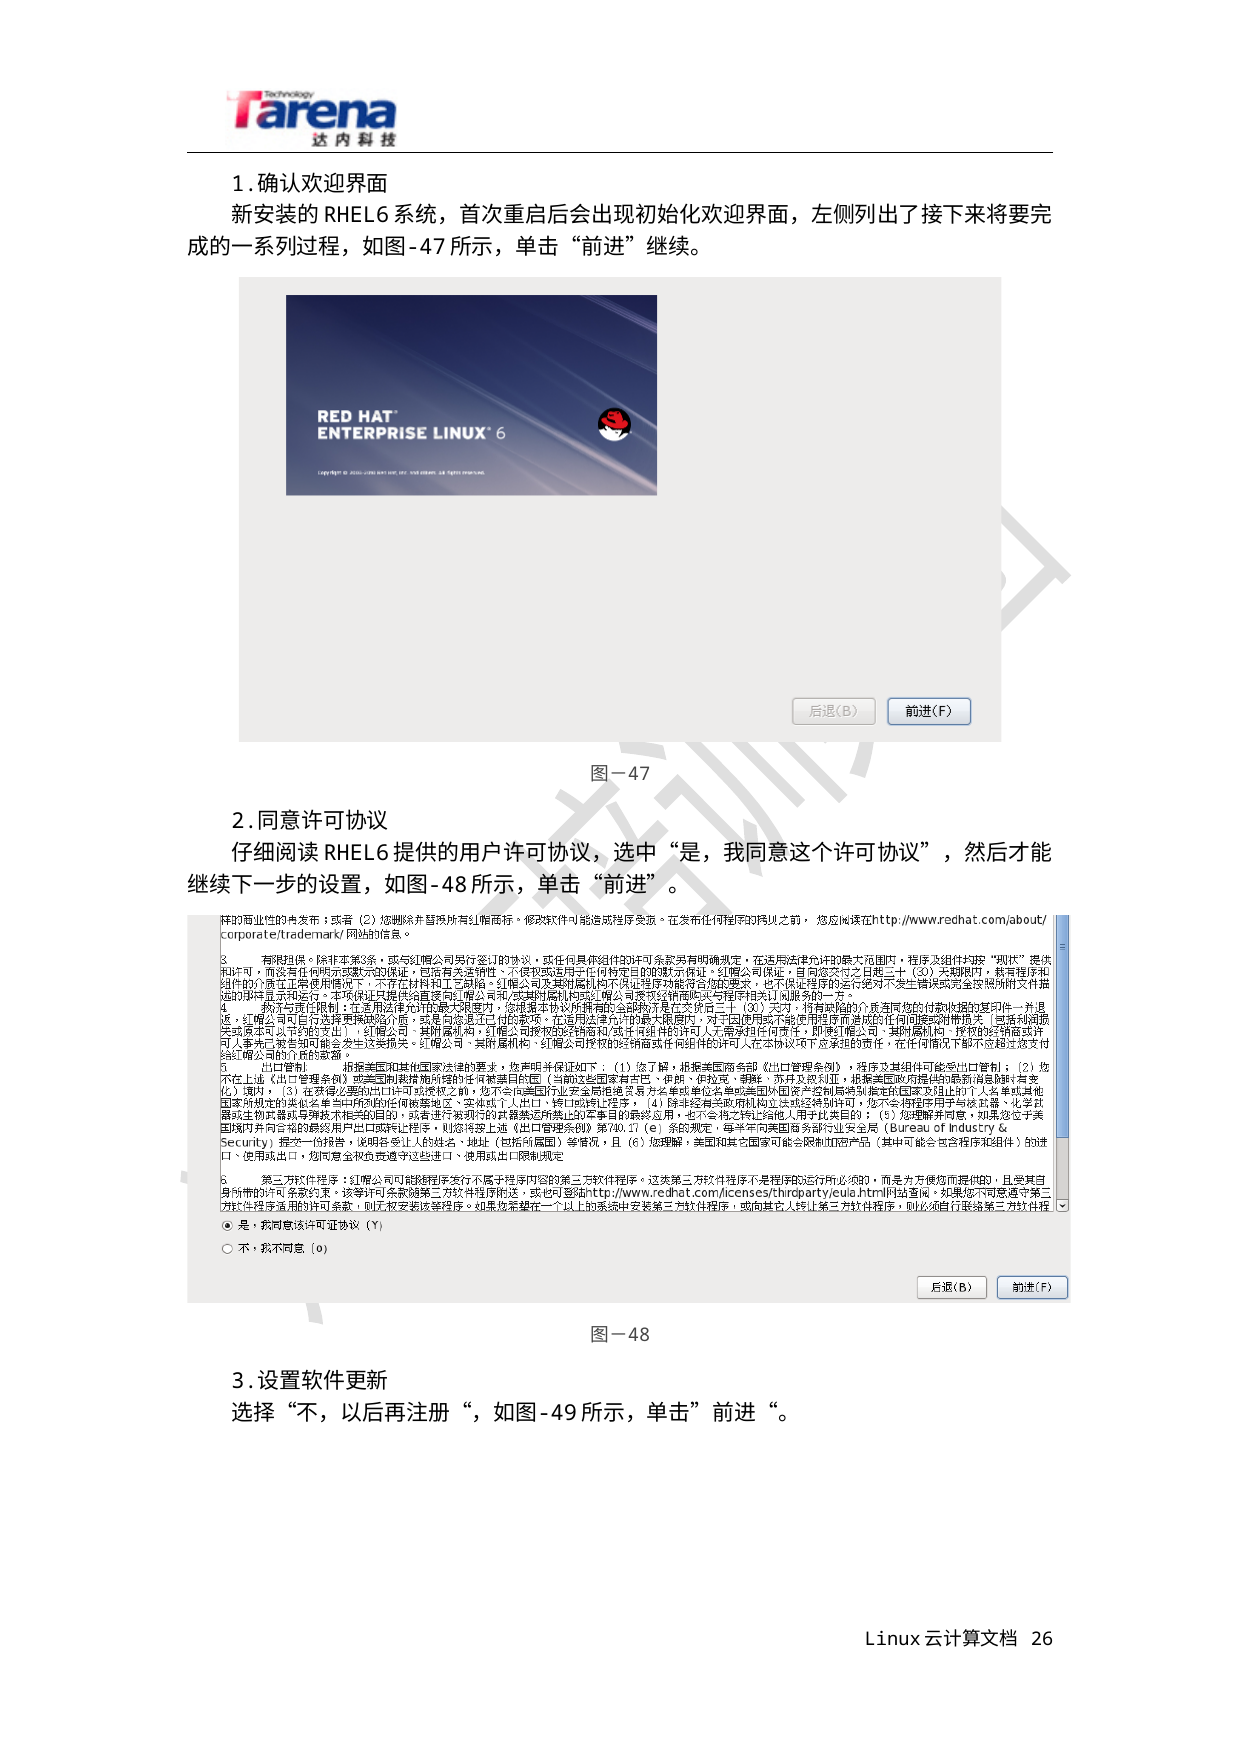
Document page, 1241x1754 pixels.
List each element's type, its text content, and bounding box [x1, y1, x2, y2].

picture [187, 915, 1071, 1303]
text 图－47 [187, 759, 1053, 786]
text 新安装的RHEL6系统，首次重启后会出现初始化欢迎界面，左侧列出了接下来将要完成的一系列过程，如图-47所示，单击“前进”继续。 [187, 197, 1053, 261]
text 选择“不，以后再注册“，如图-49所示，单击”前进“。 [187, 1395, 1053, 1427]
text 2.同意许可协议 [187, 803, 1053, 835]
picture [238, 277, 1002, 742]
text 仔细阅读RHEL6提供的用户许可协议，选中“是，我同意这个许可协议”，然后才能继续下一步的设置，如图-48所示，单击“前进”。 [187, 835, 1053, 898]
text 1.确认欢迎界面 [187, 166, 1053, 197]
picture [224, 88, 398, 150]
text 3.设置软件更新 [187, 1363, 1053, 1395]
text 图－48 [187, 1319, 1053, 1346]
